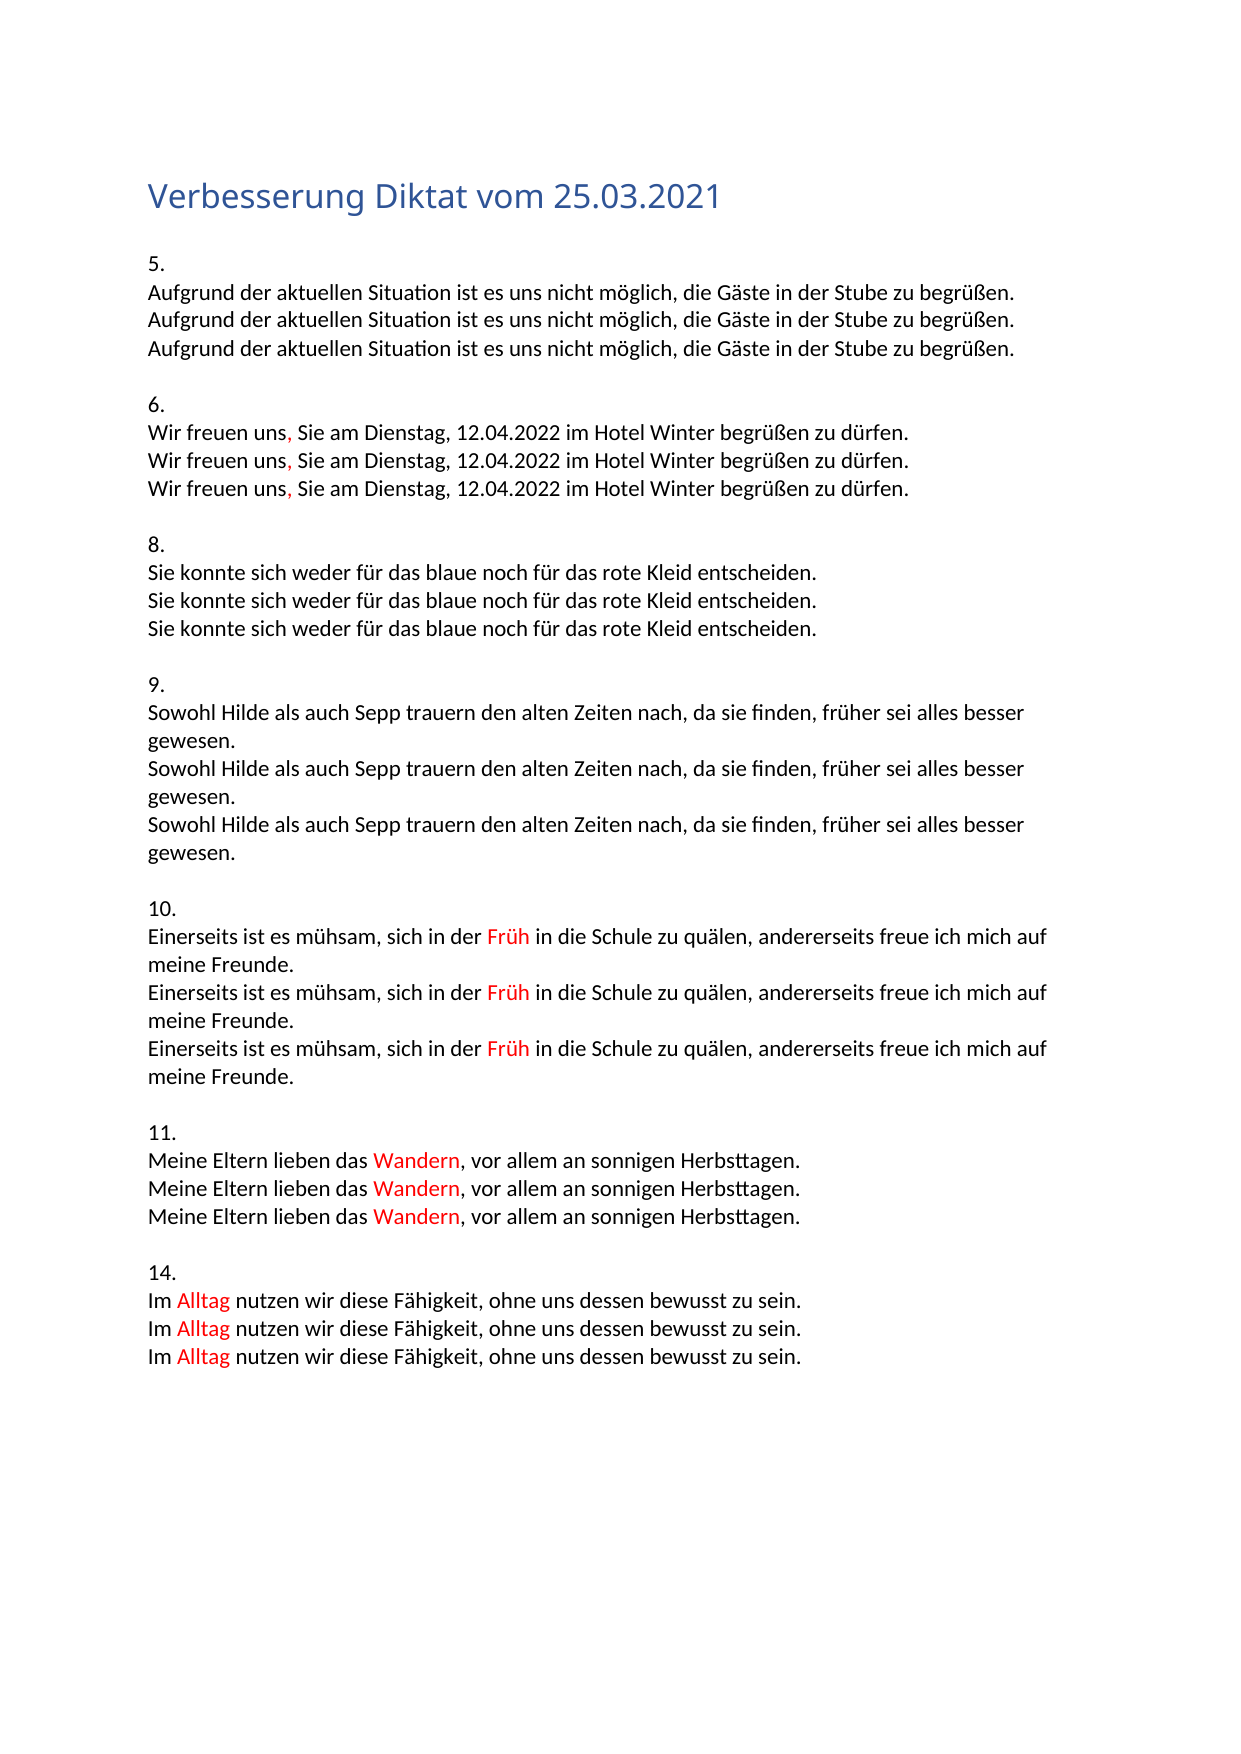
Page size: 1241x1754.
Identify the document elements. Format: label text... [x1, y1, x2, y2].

subtitle Verbesserung Diktat vom 25.03.2021 [148, 173, 1093, 218]
text 11. [148, 1118, 1093, 1146]
text 6. [148, 390, 1093, 418]
text Aufgrund der aktuellen Situation ist es uns nicht möglich, die Gäste in der Stube zu begrüßen. [148, 278, 1093, 306]
text Sie konnte sich weder für das blaue noch für das rote Kleid entscheiden. [148, 614, 1093, 642]
text 9. [148, 670, 1093, 698]
text Meine Eltern lieben das Wandern, vor allem an sonnigen Herbsttagen. [148, 1146, 1093, 1174]
text Einerseits ist es mühsam, sich in der Früh in die Schule zu quälen, andererseits freue ich mich auf meine Freunde. [148, 1034, 1093, 1090]
text Meine Eltern lieben das Wandern, vor allem an sonnigen Herbsttagen. [148, 1202, 1093, 1230]
text 5. [148, 249, 1093, 278]
text 10. [148, 894, 1093, 922]
text Sie konnte sich weder für das blaue noch für das rote Kleid entscheiden. [148, 558, 1093, 586]
text Sie konnte sich weder für das blaue noch für das rote Kleid entscheiden. [148, 586, 1093, 614]
text Wir freuen uns, Sie am Dienstag, 12.04.2022 im Hotel Winter begrüßen zu dürfen. [148, 474, 1093, 502]
text Im Alltag nutzen wir diese Fähigkeit, ohne uns dessen bewusst zu sein. [148, 1342, 1093, 1370]
text Aufgrund der aktuellen Situation ist es uns nicht möglich, die Gäste in der Stube zu begrüßen. [148, 306, 1093, 334]
text Wir freuen uns, Sie am Dienstag, 12.04.2022 im Hotel Winter begrüßen zu dürfen. [148, 418, 1093, 446]
text Wir freuen uns, Sie am Dienstag, 12.04.2022 im Hotel Winter begrüßen zu dürfen. [148, 446, 1093, 474]
text Sowohl Hilde als auch Sepp trauern den alten Zeiten nach, da sie finden, früher sei alles besser gewesen. [148, 754, 1093, 810]
text Im Alltag nutzen wir diese Fähigkeit, ohne uns dessen bewusst zu sein. [148, 1286, 1093, 1314]
text Sowohl Hilde als auch Sepp trauern den alten Zeiten nach, da sie finden, früher sei alles besser gewesen. [148, 810, 1093, 866]
text 14. [148, 1258, 1093, 1286]
text 8. [148, 530, 1093, 558]
text Aufgrund der aktuellen Situation ist es uns nicht möglich, die Gäste in der Stube zu begrüßen. [148, 334, 1093, 362]
text Einerseits ist es mühsam, sich in der Früh in die Schule zu quälen, andererseits freue ich mich auf meine Freunde. [148, 922, 1093, 978]
text Meine Eltern lieben das Wandern, vor allem an sonnigen Herbsttagen. [148, 1174, 1093, 1202]
text Im Alltag nutzen wir diese Fähigkeit, ohne uns dessen bewusst zu sein. [148, 1314, 1093, 1342]
text Einerseits ist es mühsam, sich in der Früh in die Schule zu quälen, andererseits freue ich mich auf meine Freunde. [148, 978, 1093, 1034]
text Sowohl Hilde als auch Sepp trauern den alten Zeiten nach, da sie finden, früher sei alles besser gewesen. [148, 698, 1093, 754]
